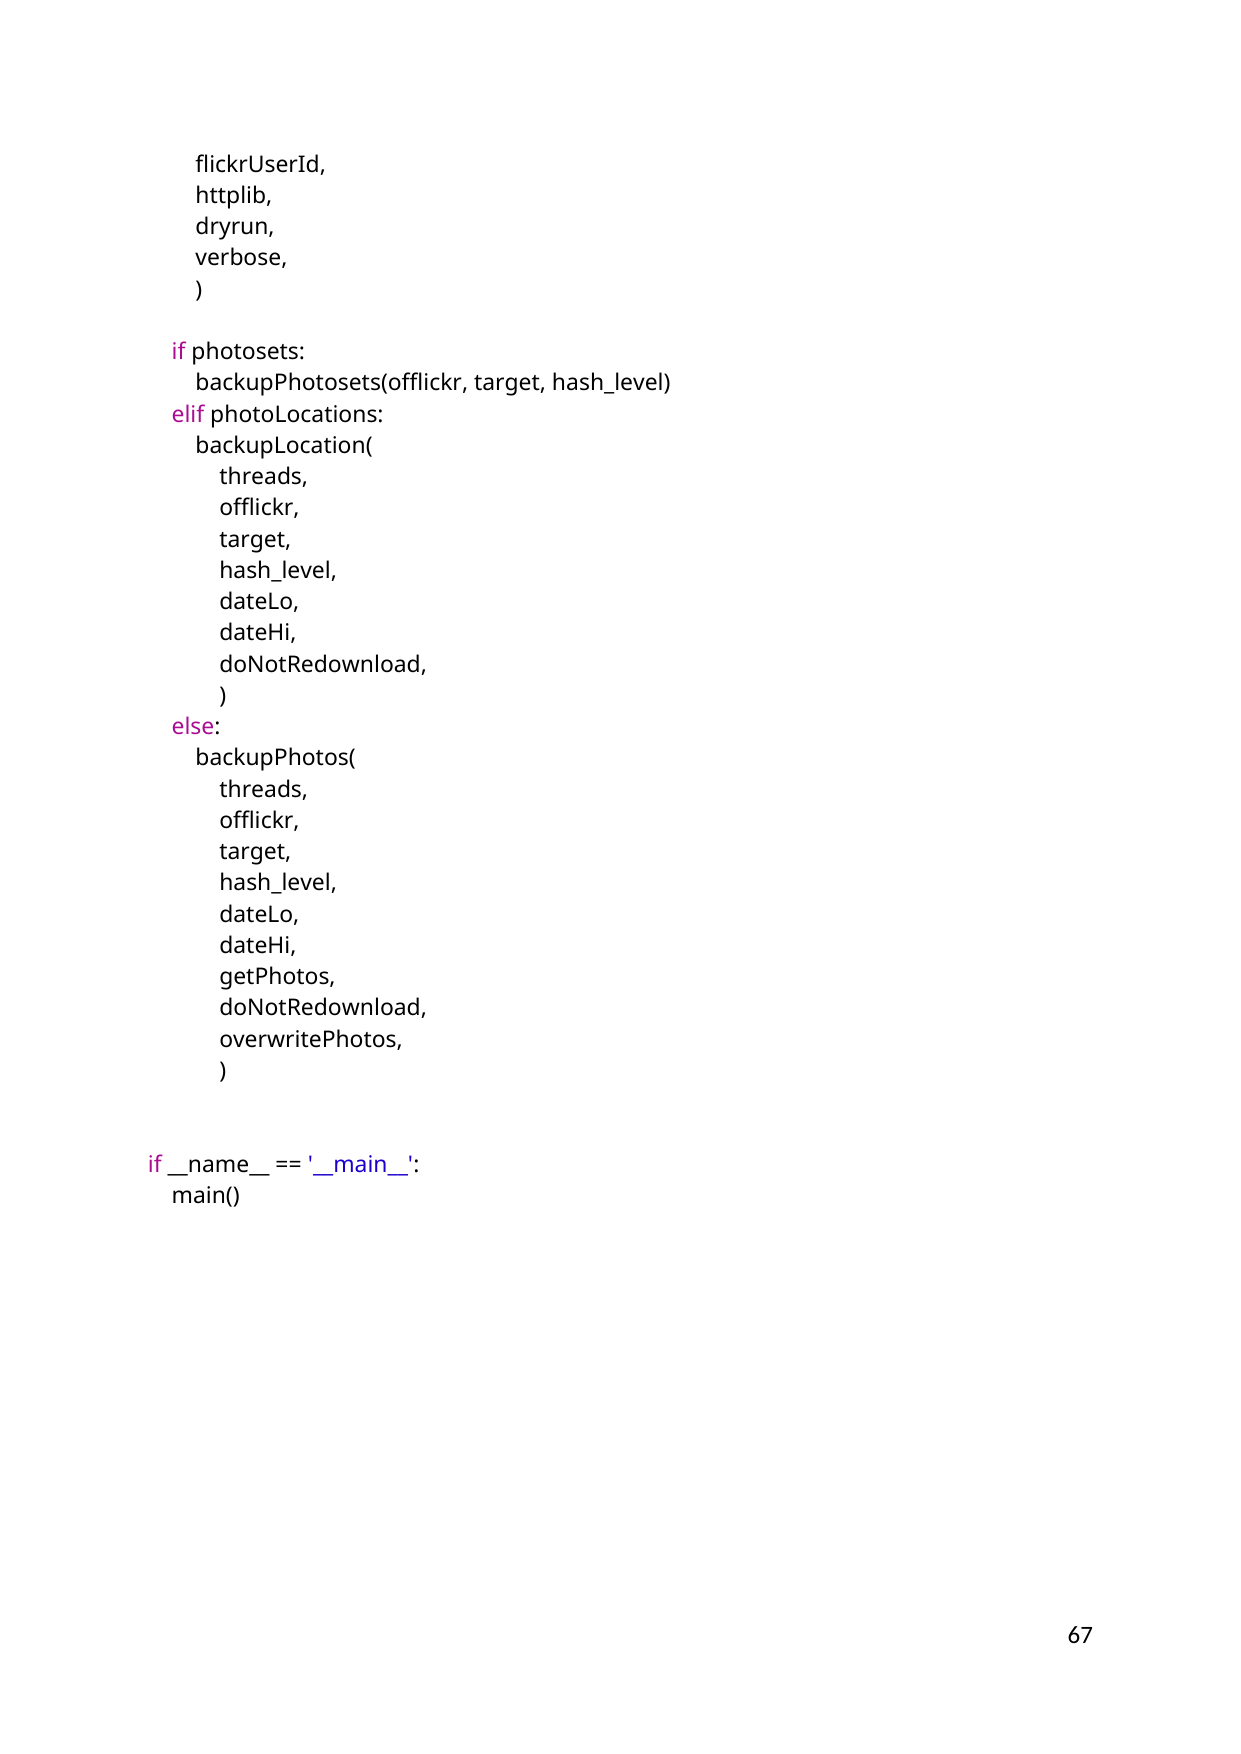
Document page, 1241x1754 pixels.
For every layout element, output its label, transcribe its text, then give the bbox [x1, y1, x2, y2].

text backupPhotosets(offlickr, target, hash_level) [148, 366, 1093, 398]
text main() [148, 1179, 1093, 1210]
text target, [148, 835, 1093, 866]
text doNotRedownload, [148, 991, 1093, 1023]
text dryrun, [148, 210, 1093, 241]
text if photosets: [148, 335, 1093, 366]
text hash_level, [148, 554, 1093, 585]
text backupLocation( [148, 429, 1093, 460]
text verbose, [148, 241, 1093, 273]
text doNotRedownload, [148, 648, 1093, 679]
text ) [148, 1054, 1093, 1085]
text httplib, [148, 179, 1093, 210]
text if __name__ == '__main__': [148, 1148, 1093, 1179]
text getPhotos, [148, 960, 1093, 991]
text offlickr, [148, 804, 1093, 835]
text target, [148, 523, 1093, 554]
text dateLo, [148, 585, 1093, 616]
text else: [148, 710, 1093, 741]
text dateHi, [148, 616, 1093, 648]
text flickrUserId, [148, 148, 1093, 179]
text backupPhotos( [148, 741, 1093, 773]
text ) [148, 679, 1093, 710]
text elif photoLocations: [148, 398, 1093, 429]
text hash_level, [148, 866, 1093, 898]
text dateHi, [148, 929, 1093, 960]
text threads, [148, 460, 1093, 491]
text dateLo, [148, 898, 1093, 929]
text offlickr, [148, 491, 1093, 523]
text ) [148, 273, 1093, 304]
text overwritePhotos, [148, 1023, 1093, 1054]
text threads, [148, 773, 1093, 804]
